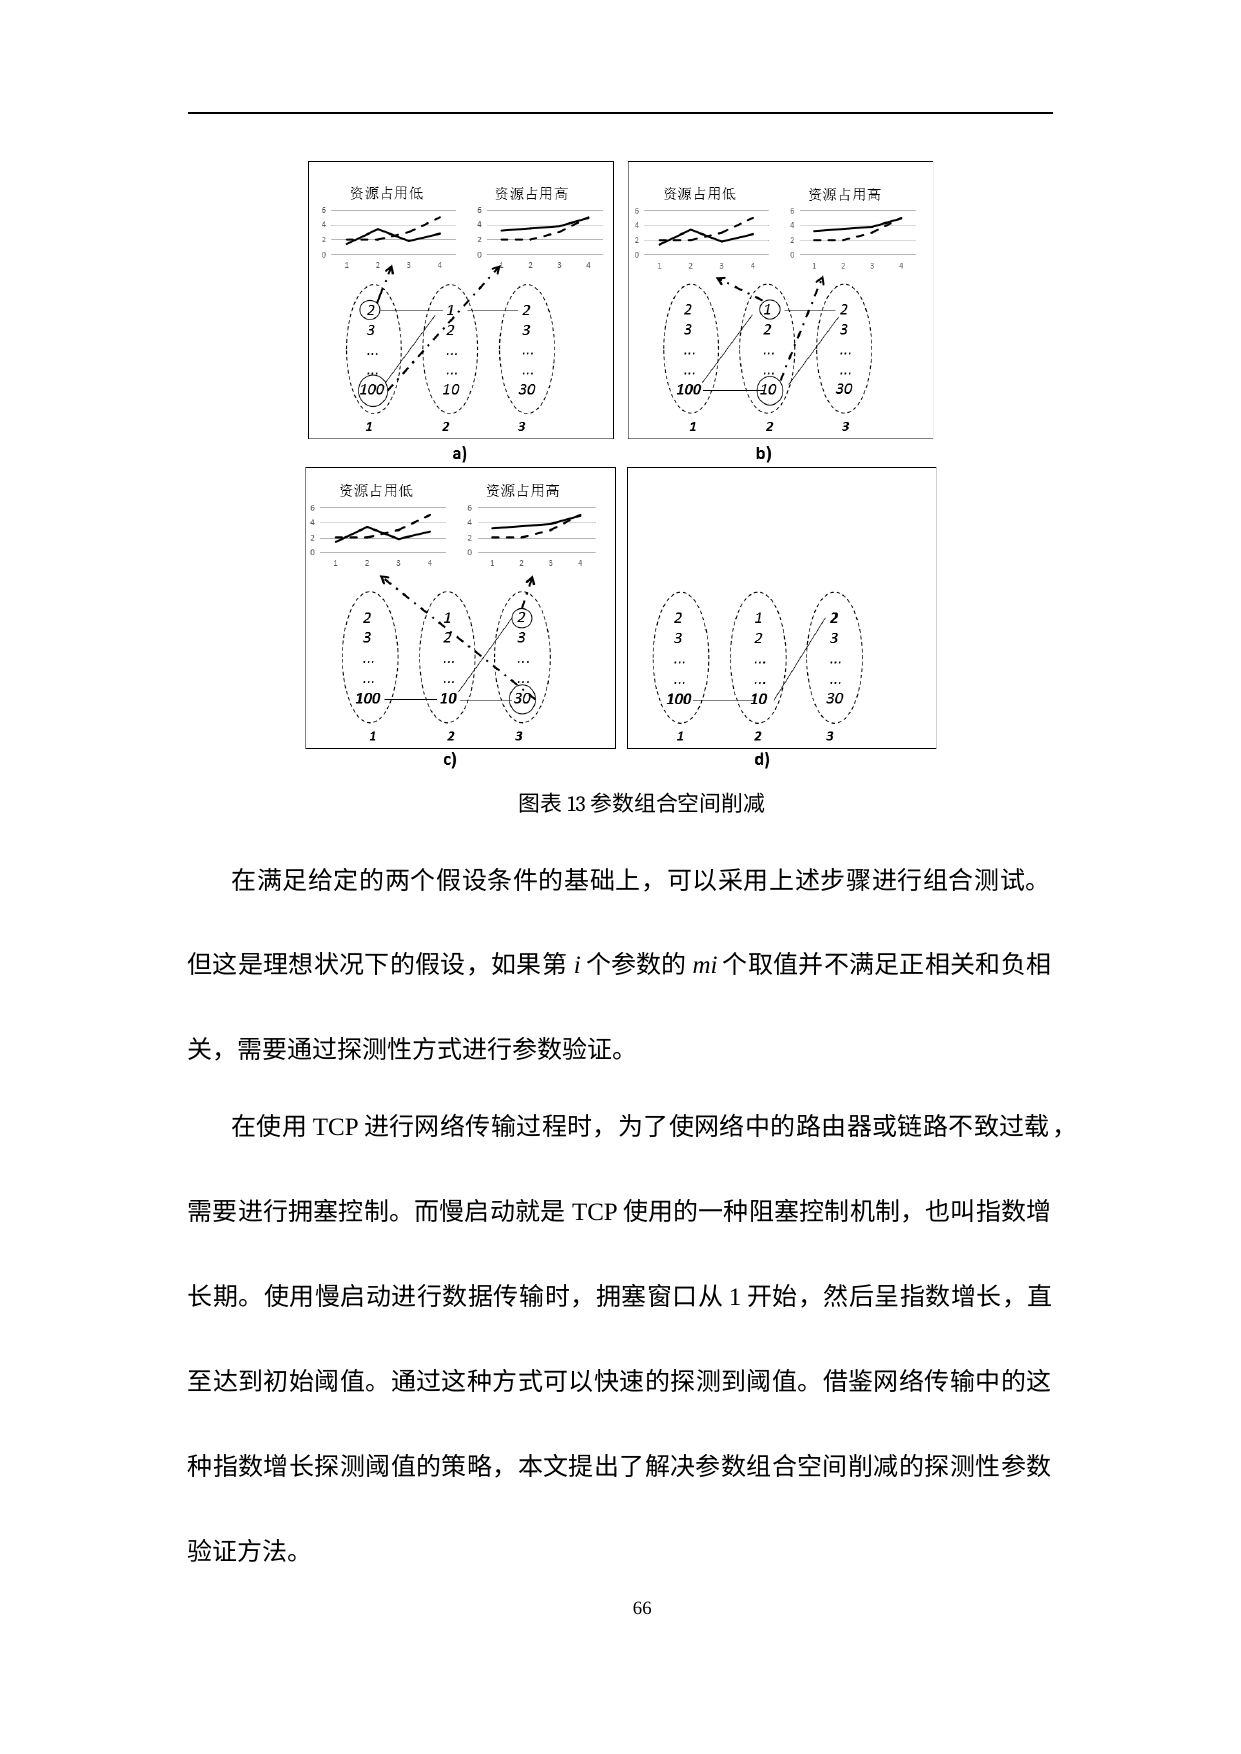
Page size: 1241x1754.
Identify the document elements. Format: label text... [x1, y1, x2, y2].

text 图表 13 参数组合空间削减 [187, 785, 1053, 819]
text 在使用TCP进行网络传输过程时，为了使网络中的路由器或链路不致过载，需要进行拥塞控制。而慢启动就是TCP使用的一种阻塞控制机制，也叫指数增长期。使用慢启动进行数据传输时，拥塞窗口从1开始，然后呈指数增长，直至达到初始阈值。通过这种方式可以快速的探测到阈值。借鉴网络传输中的这种指数增长探测阈值的策略，本文提出了解决参数组合空间削减的探测性参数验证方法。 [187, 1091, 1053, 1583]
text 在满足给定的两个假设条件的基础上，可以采用上述步骤进行组合测试。但这是理想状况下的假设，如果第i个参数的mi个取值并不满足正相关和负相关，需要通过探测性方式进行参数验证。 [187, 844, 1053, 1082]
picture [303, 160, 937, 773]
